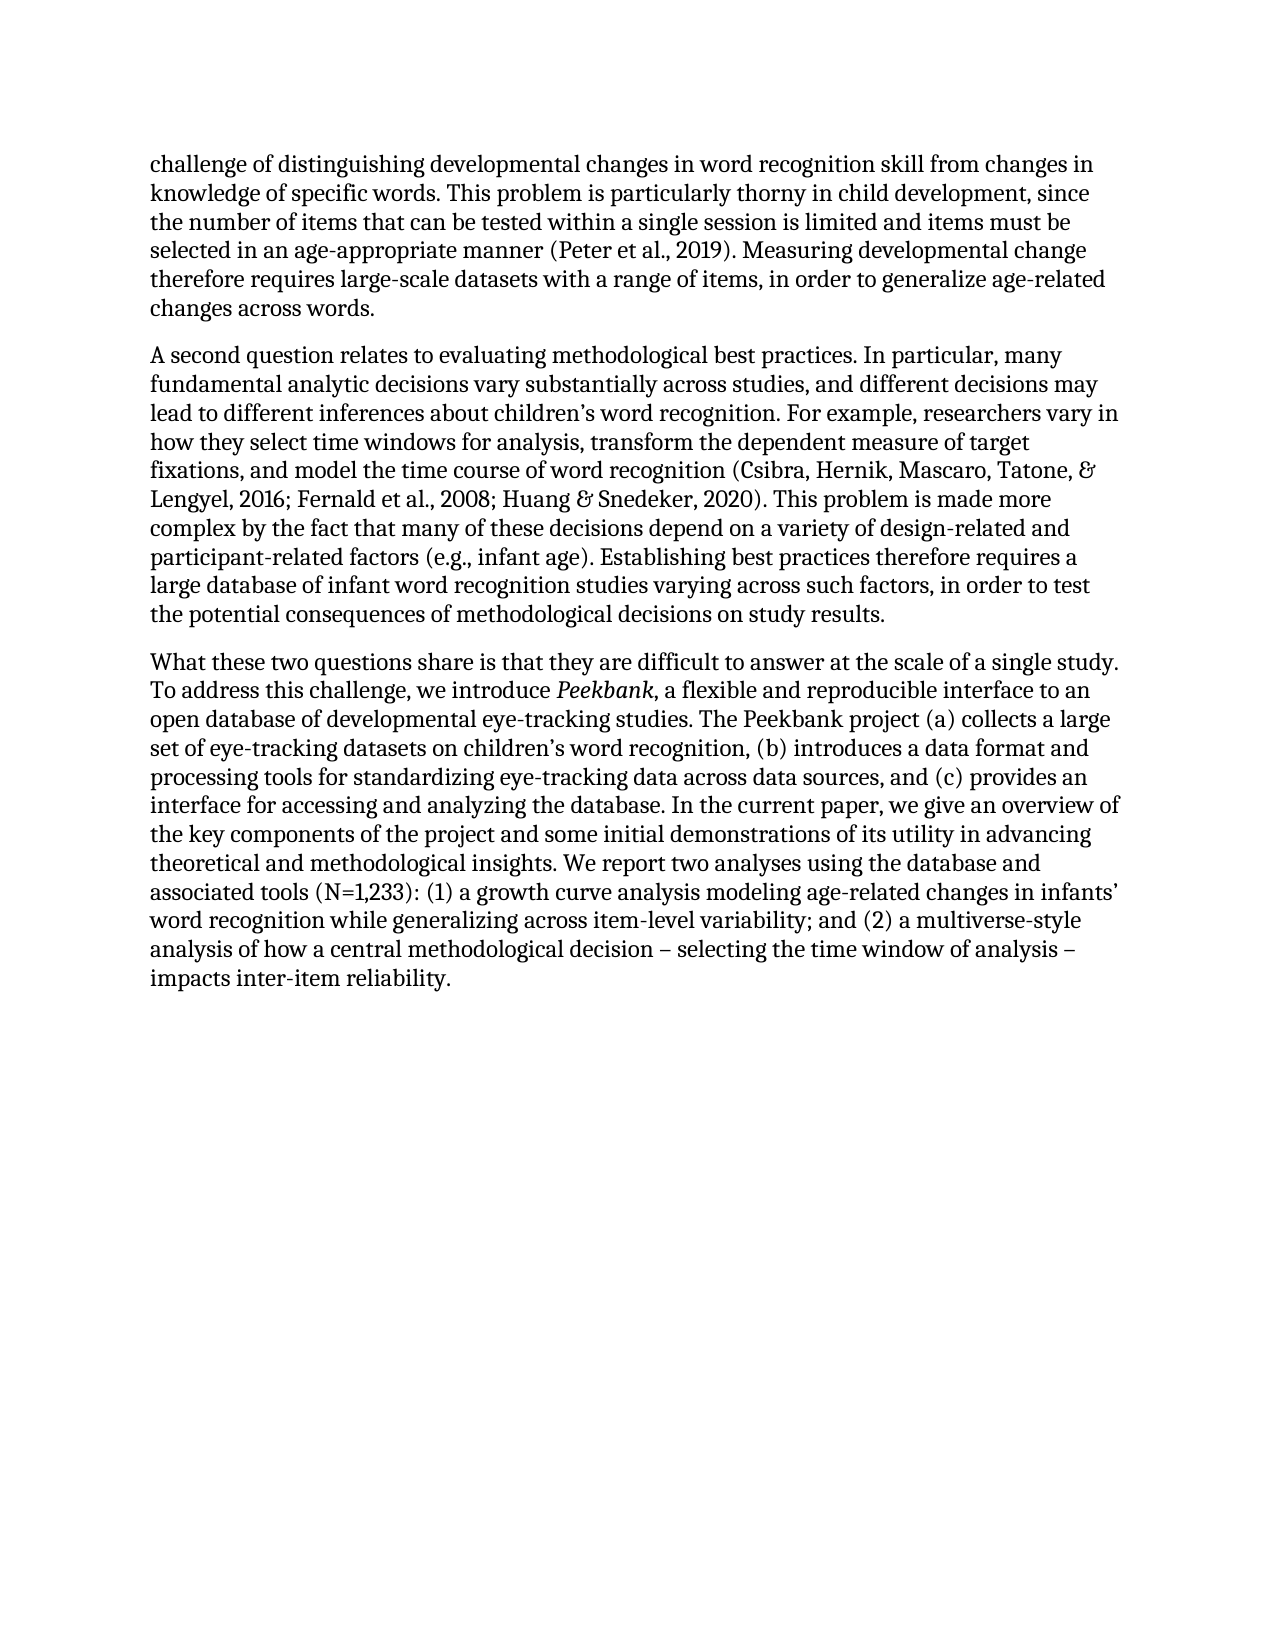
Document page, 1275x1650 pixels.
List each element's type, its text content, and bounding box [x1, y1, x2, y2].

text A second question relates to evaluating methodological best practices. In particular, many fundamental analytic decisions vary substantially across studies, and different decisions may lead to different inferences about children’s word recognition. For example, researchers vary in how they select time windows for analysis, transform the dependent measure of target fixations, and model the time course of word recognition (Csibra, Hernik, Mascaro, Tatone, & Lengyel, 2016; Fernald et al., 2008; Huang & Snedeker, 2020). This problem is made more complex by the fact that many of these decisions depend on a variety of design-related and participant-related factors (e.g., infant age). Establishing best practices therefore requires a large database of infant word recognition studies varying across such factors, in order to test the potential consequences of methodological decisions on study results. [150, 341, 1125, 629]
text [150, 150, 1125, 322]
text What these two questions share is that they are difficult to answer at the scale of a single study. To address this challenge, we introduce Peekbank, a flexible and reproducible interface to an open database of developmental eye-tracking studies. The Peekbank project (a) collects a large set of eye-tracking datasets on children’s word recognition, (b) introduces a data format and processing tools for standardizing eye-tracking data across data sources, and (c) provides an interface for accessing and analyzing the database. In the current paper, we give an overview of the key components of the project and some initial demonstrations of its utility in advancing theoretical and methodological insights. We report two analyses using the database and associated tools (N=1,233): (1) a growth curve analysis modeling age-related changes in infants’ word recognition while generalizing across item-level variability; and (2) a multiverse-style analysis of how a central methodological decision – selecting the time window of analysis – impacts inter-item reliability. [150, 647, 1125, 992]
